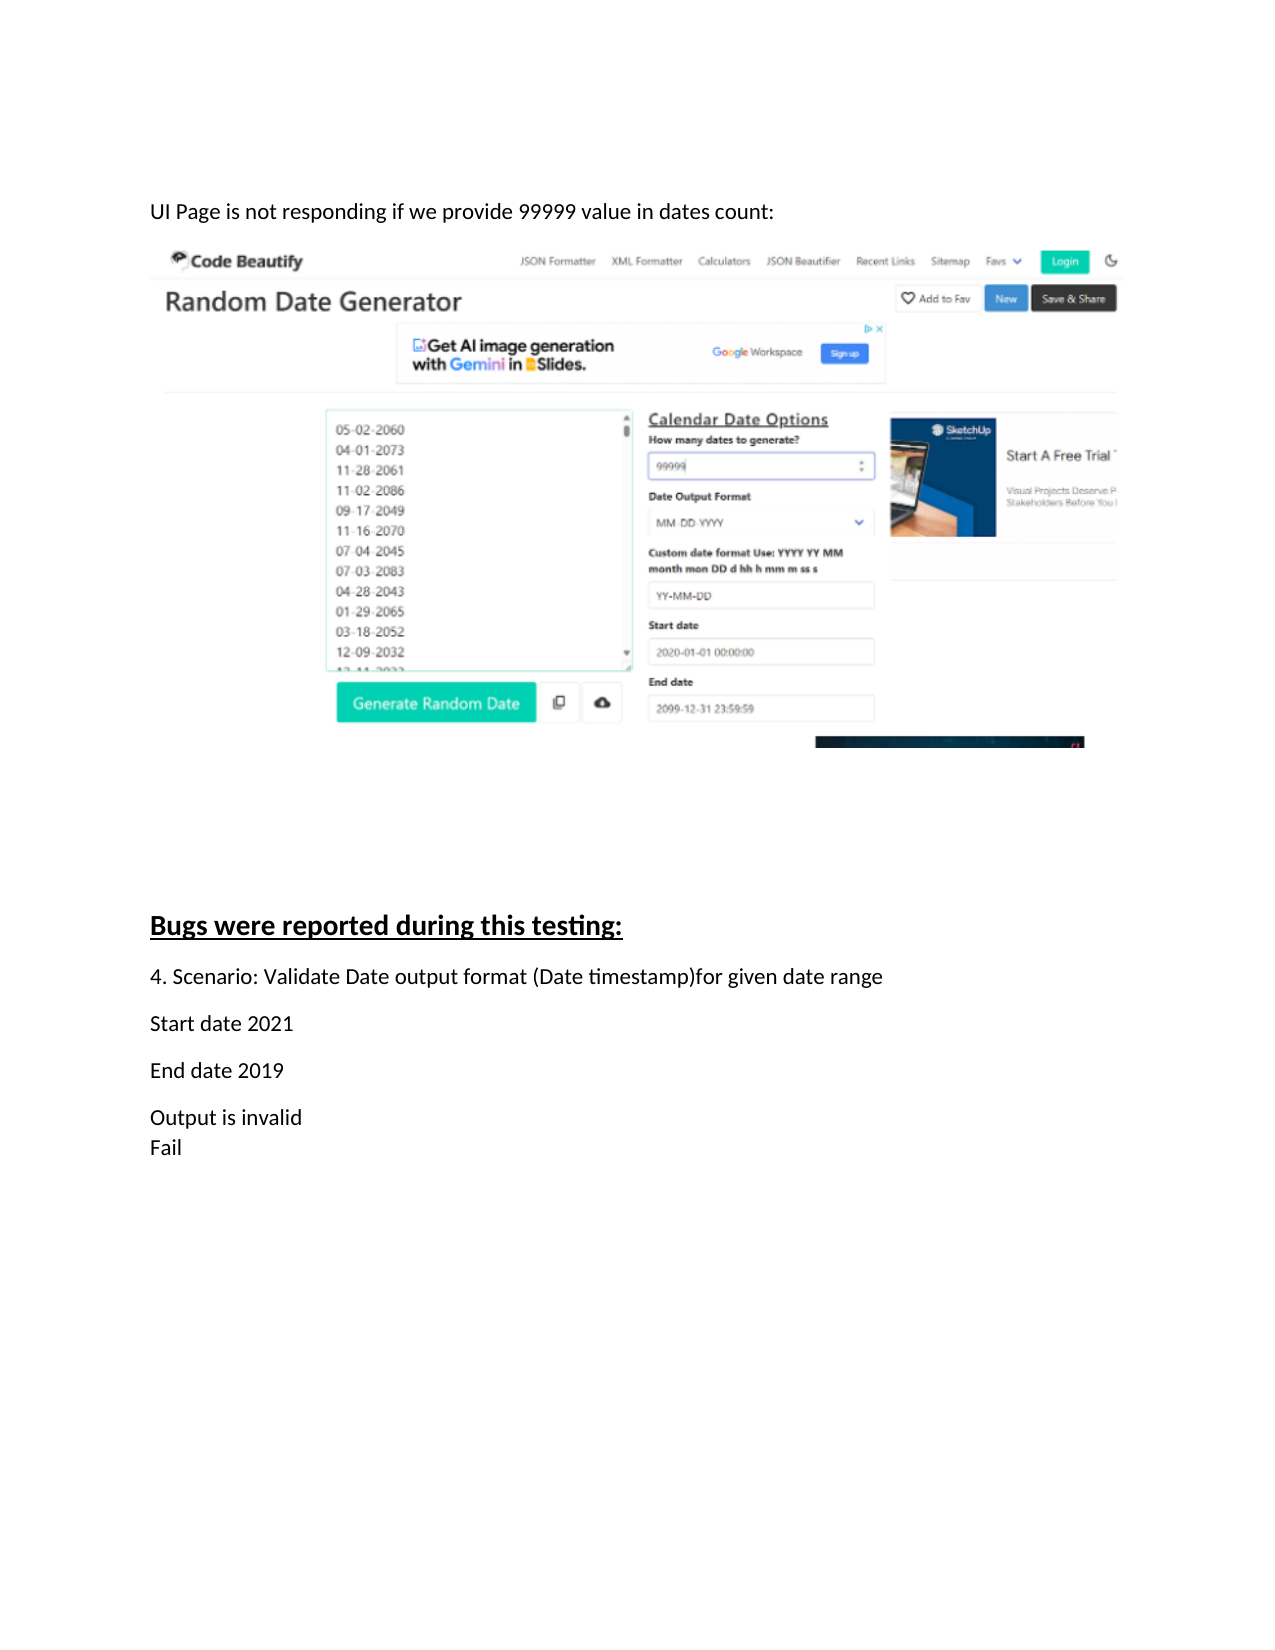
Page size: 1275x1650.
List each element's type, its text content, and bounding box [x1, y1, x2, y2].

text Bugs were reported during this testing: [150, 907, 1125, 943]
text UI Page is not responding if we provide 99999 value in dates count: [150, 197, 1125, 225]
text Output is invalid Fail [150, 1103, 1125, 1161]
picture [150, 243, 1125, 748]
text Start date 2021 [150, 1009, 1125, 1037]
text End date 2019 [150, 1056, 1125, 1084]
text 4. Scenario: Validate Date output format (Date timestamp)for given date range [150, 962, 1125, 991]
